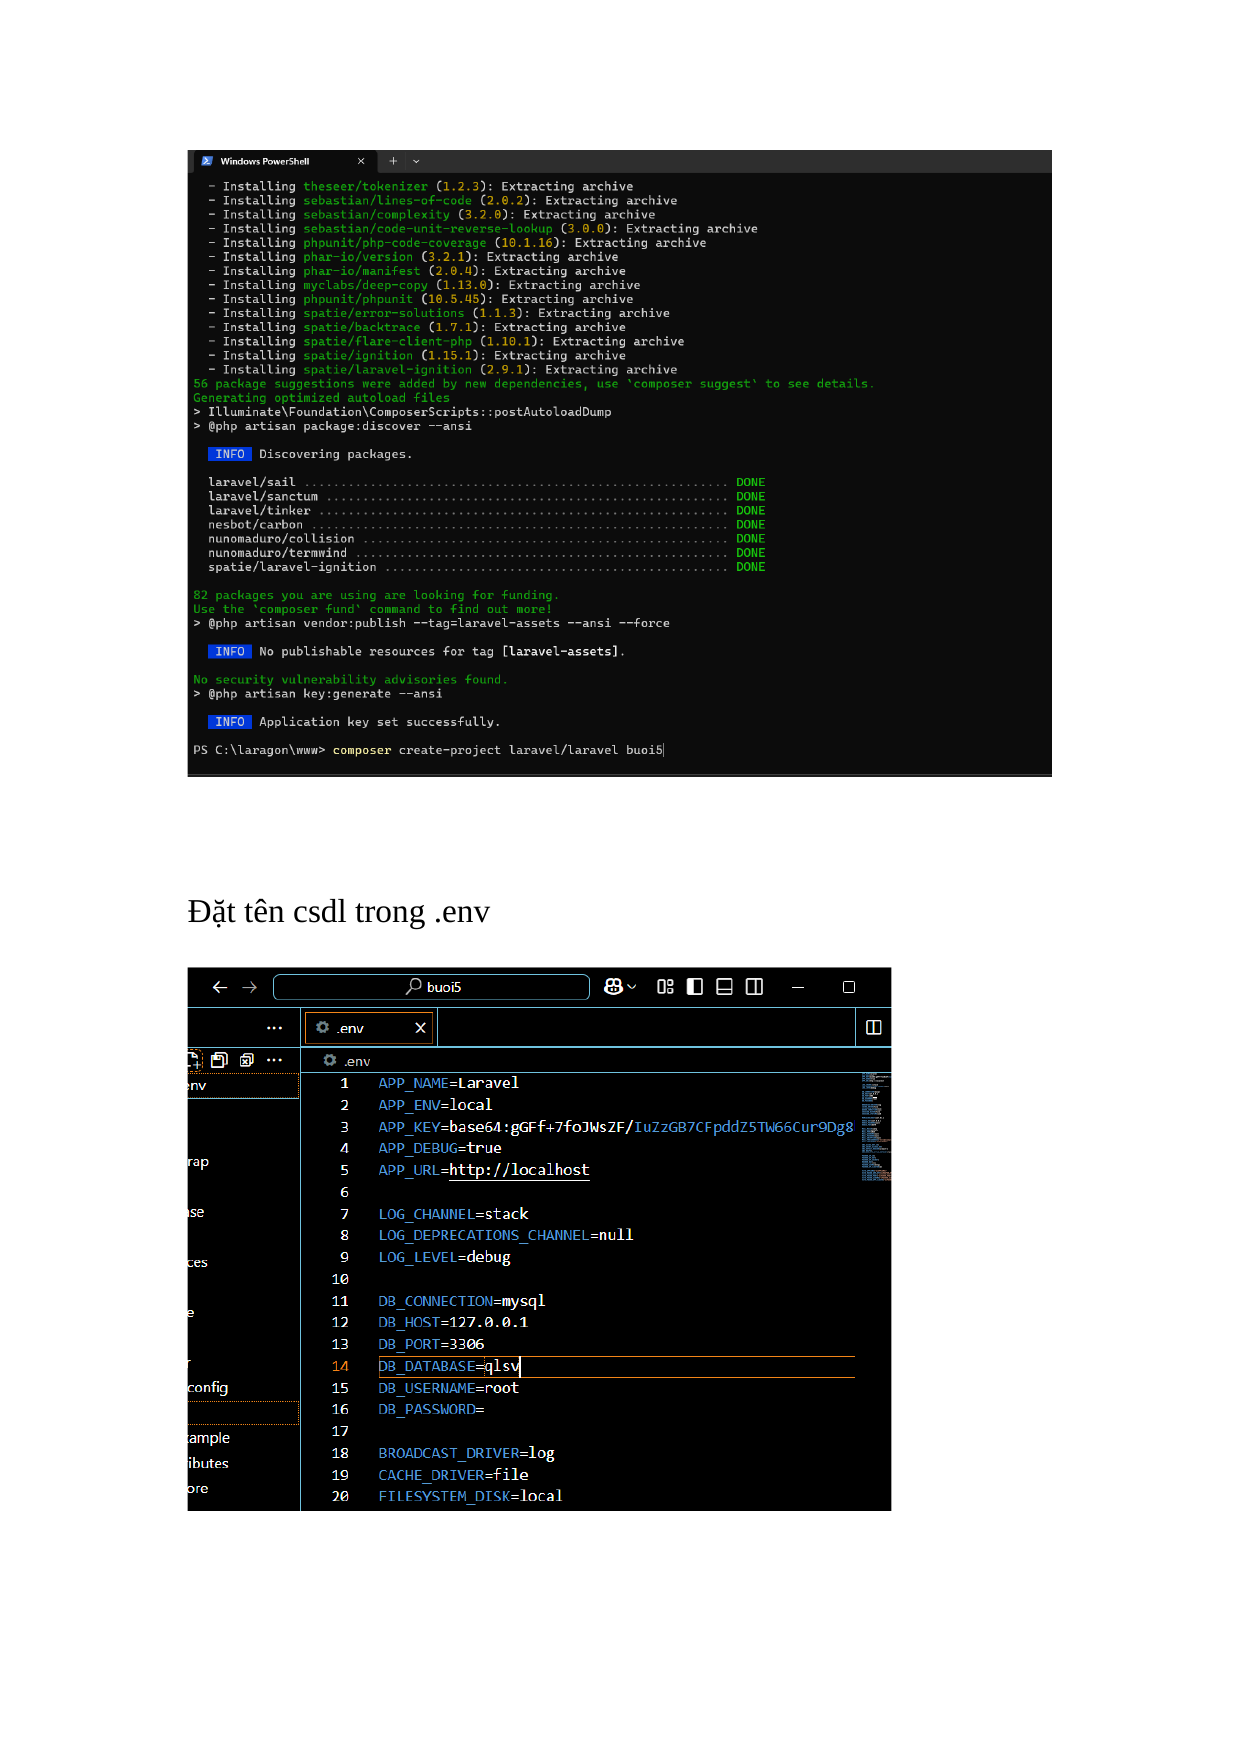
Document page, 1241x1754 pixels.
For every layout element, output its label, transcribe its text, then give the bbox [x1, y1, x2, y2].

text Đặt tên csdl trong .env [187, 891, 1053, 929]
picture [187, 967, 892, 1511]
picture [187, 150, 1052, 777]
